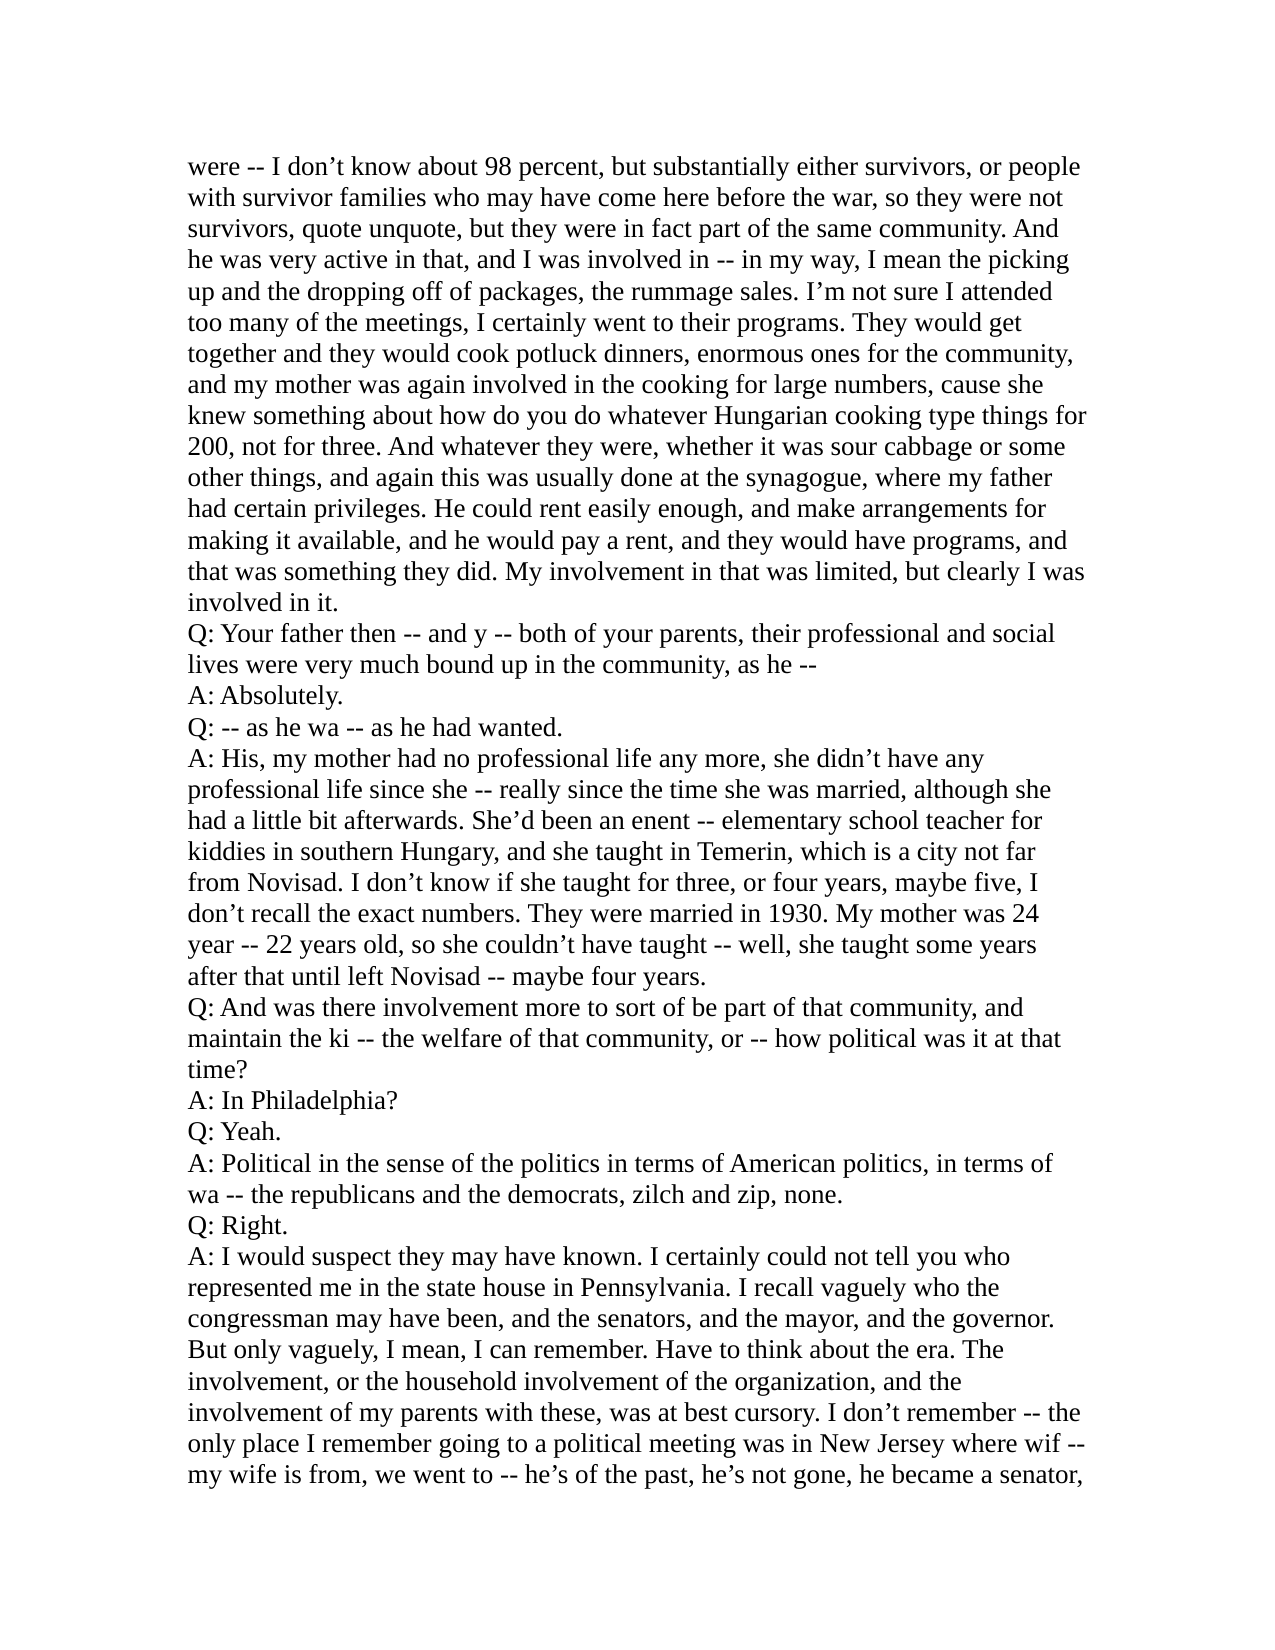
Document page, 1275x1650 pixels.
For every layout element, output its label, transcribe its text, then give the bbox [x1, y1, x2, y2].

text Q: Your father then -- and y -- both of your parents, their professional and social lives were very much bound up in the community, as he -- [187, 617, 1087, 679]
text Q: And was there involvement more to sort of be part of that community, and maintain the ki -- the welfare of that community, or -- how political was it at that time? [187, 991, 1087, 1084]
text A: His, my mother had no professional life any more, she didn’t have any professional life since she -- really since the time she was married, although she had a little bit afterwards. She’d been an enent -- elementary school teacher for kiddies in southern Hungary, and she taught in Temerin, which is a city not far from Novisad. I don’t know if she taught for three, or four years, maybe five, I don’t recall the exact numbers. They were married in 1930. My mother was 24 year -- 22 years old, so she couldn’t have taught -- well, she taught some years after that until left Novisad -- maybe four years. [187, 742, 1087, 991]
text A: In Philadelphia? [187, 1084, 1087, 1116]
text A: Political in the sense of the politics in terms of American politics, in terms of wa -- the republicans and the democrats, zilch and zip, none. [187, 1147, 1087, 1209]
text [187, 150, 1087, 617]
text Q: Yeah. [187, 1116, 1087, 1147]
text A: Absolutely. [187, 679, 1087, 711]
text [187, 1240, 1087, 1489]
text Q: Right. [187, 1209, 1087, 1240]
text Q: -- as he wa -- as he had wanted. [187, 711, 1087, 742]
